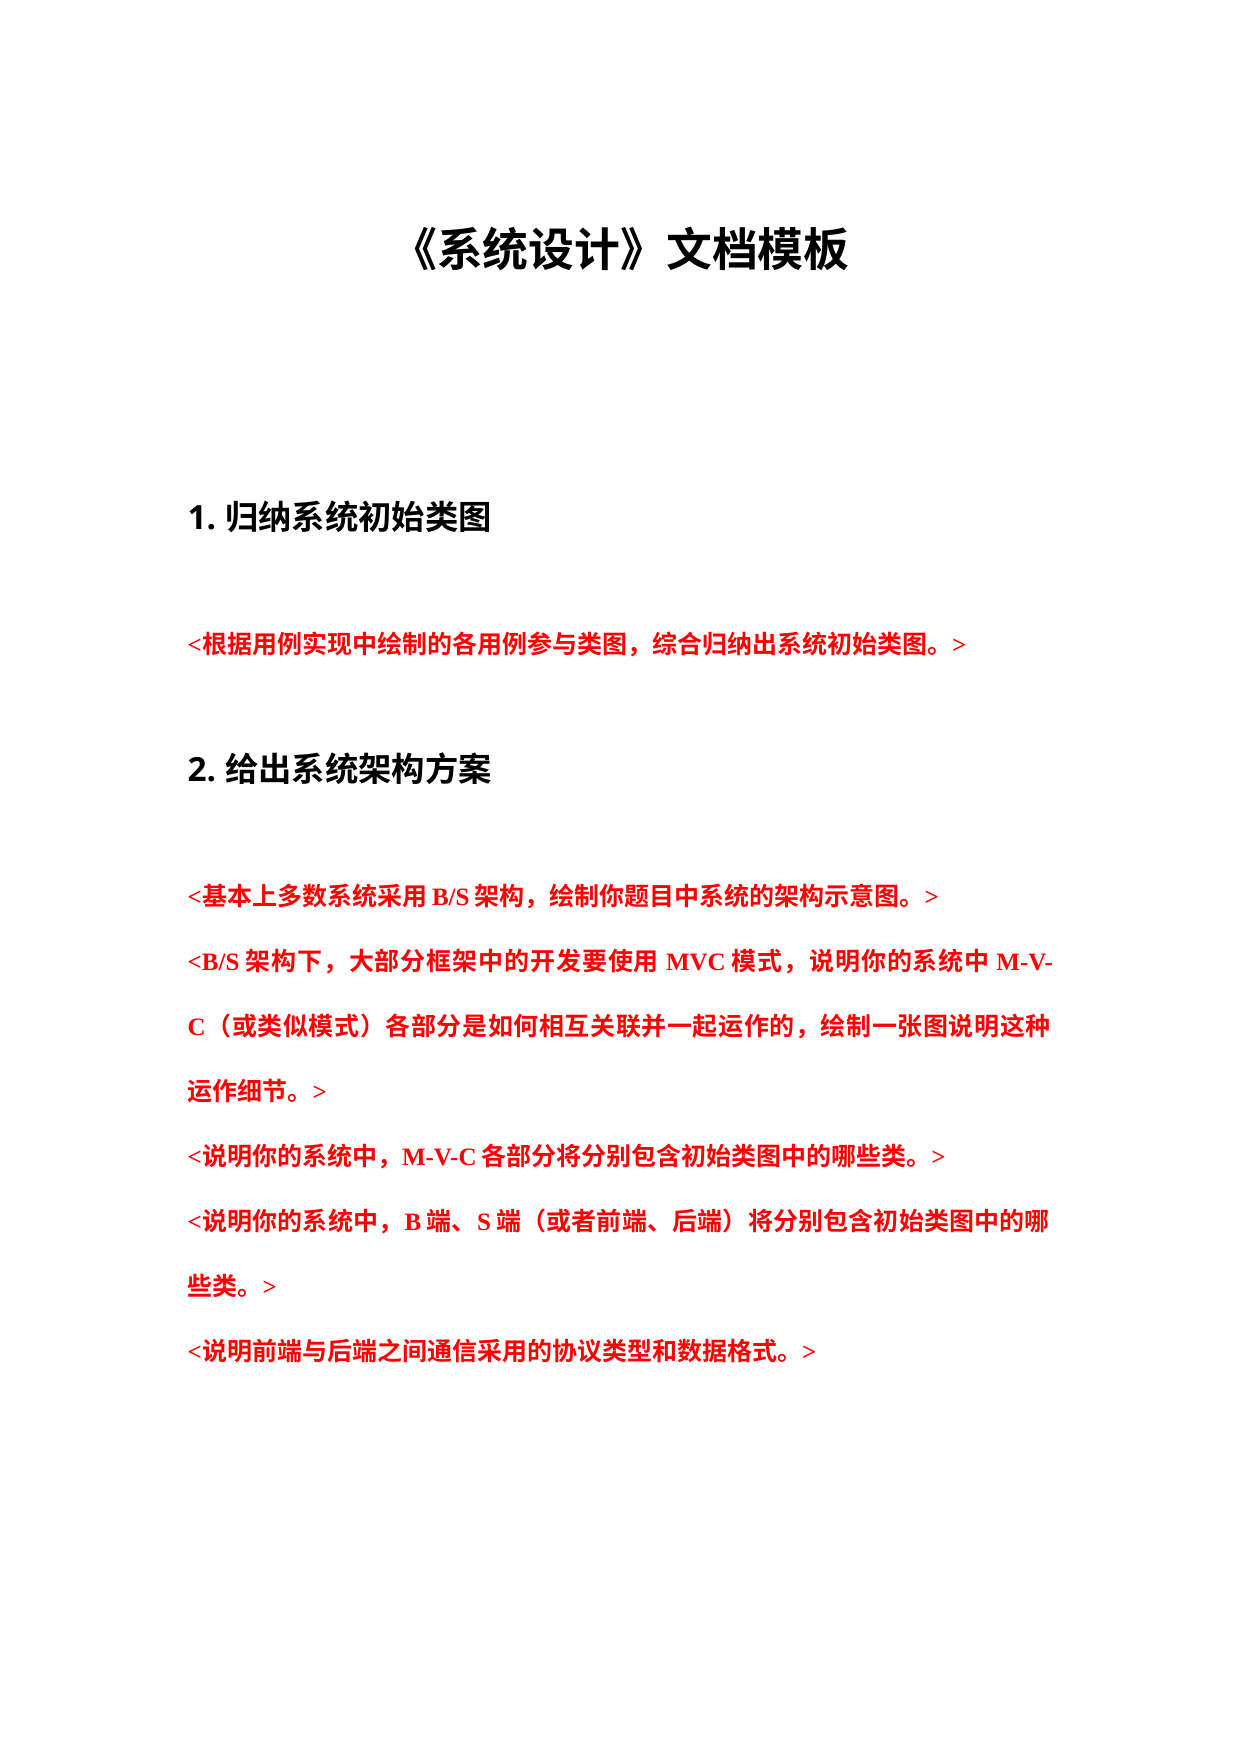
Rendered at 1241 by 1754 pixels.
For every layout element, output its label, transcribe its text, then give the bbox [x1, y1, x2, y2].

text <说明你的系统中，M-V-C各部分将分别包含初始类图中的哪些类。> [187, 1122, 1053, 1187]
text <基本上多数系统采用B/S架构，绘制你题目中系统的架构示意图。> [187, 862, 1053, 927]
subtitle 2. 给出系统架构方案 [187, 734, 1053, 799]
subtitle 1. 归纳系统初始类图 [187, 482, 1053, 547]
text <根据用例实现中绘制的各用例参与类图，综合归纳出系统初始类图。> [187, 610, 1053, 675]
subtitle 《系统设计》文档模板 [187, 197, 1053, 295]
text <说明你的系统中，B端、S端（或者前端、后端）将分别包含初始类图中的哪些类。> [187, 1187, 1053, 1317]
text <B/S架构下，大部分框架中的开发要使用MVC模式，说明你的系统中M-V-C（或类似模式）各部分是如何相互关联并一起运作的，绘制一张图说明这种运作细节。> [187, 927, 1053, 1122]
text <说明前端与后端之间通信采用的协议类型和数据格式。> [187, 1317, 1053, 1382]
